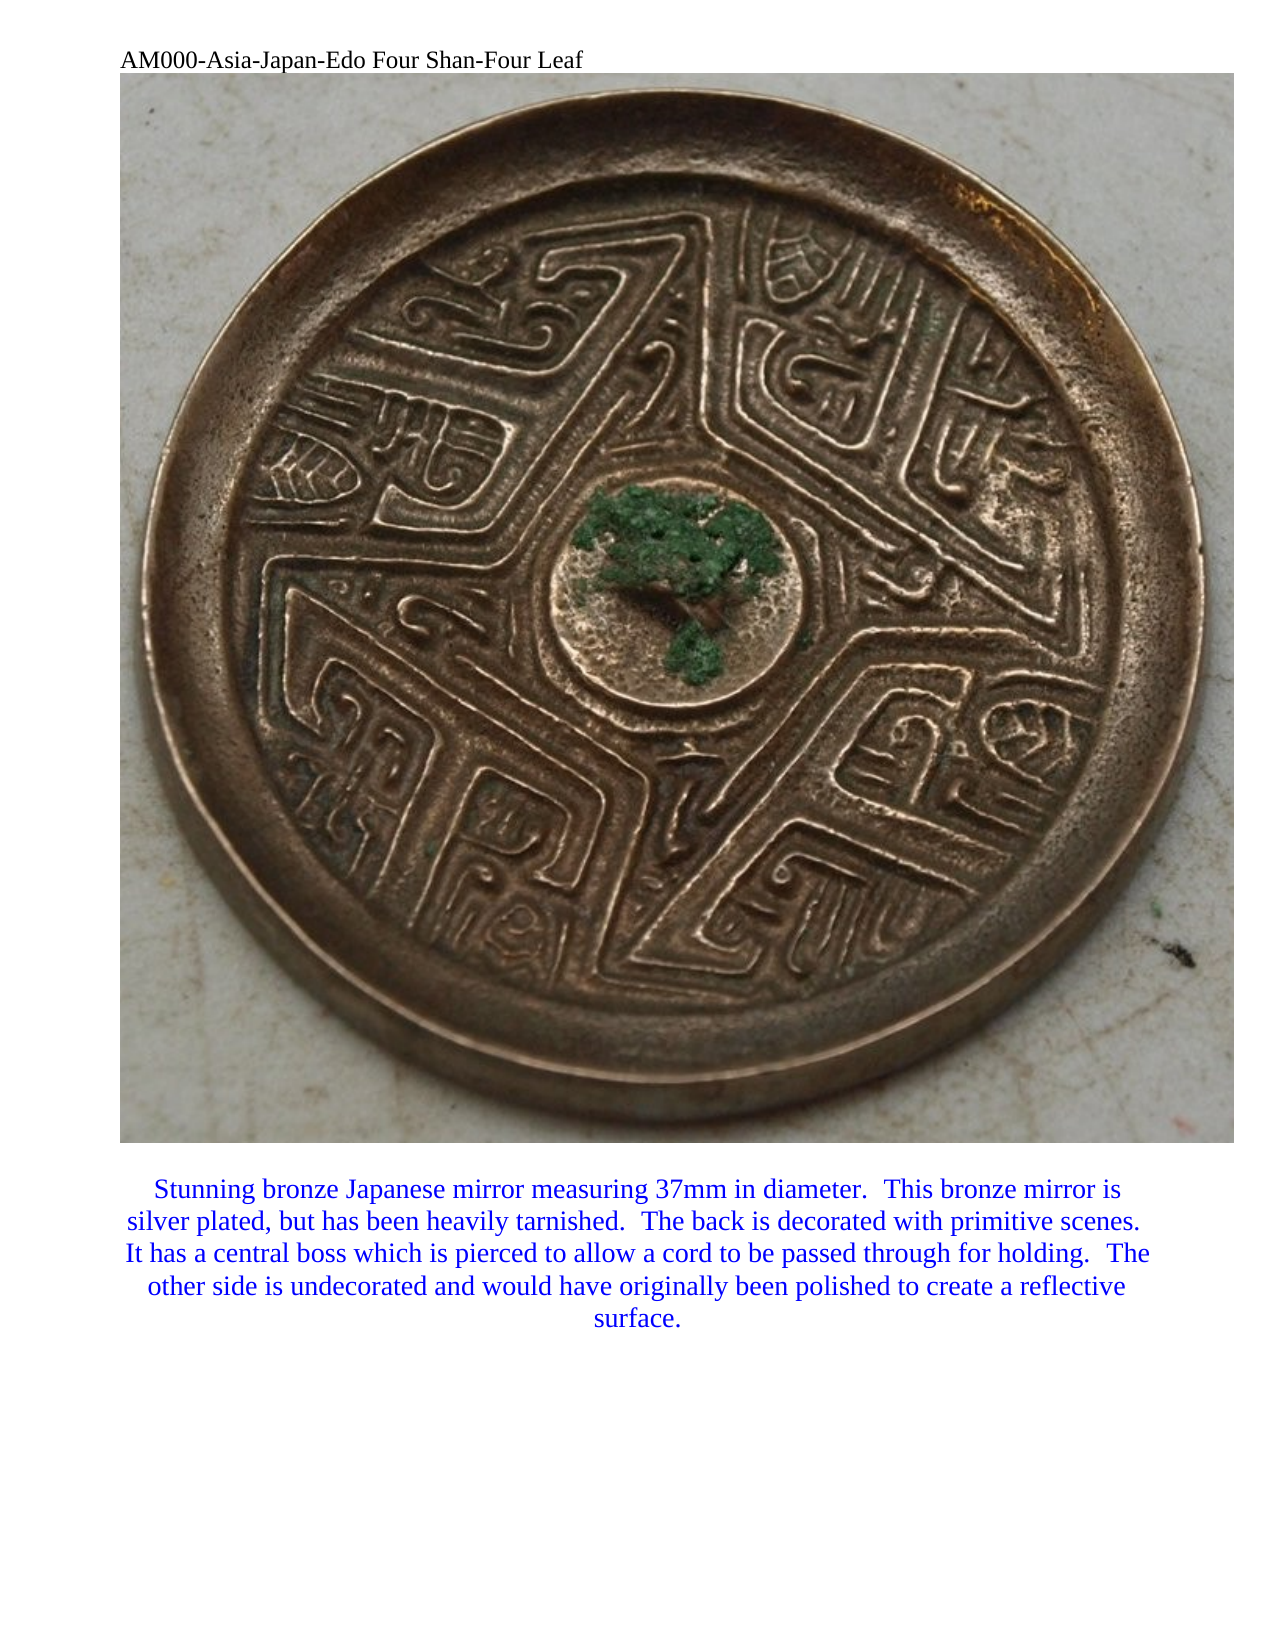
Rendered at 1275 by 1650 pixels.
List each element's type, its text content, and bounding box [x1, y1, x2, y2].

picture [120, 73, 1234, 1143]
text Stunning bronze Japanese mirror measuring 37mm in diameter. This bronze mirror is silver plated, but has been heavily tarnished. The back is decorated with primitive scenes. It has a central boss which is pierced to allow a cord to be passed through for holding. The other side is undecorated and would have originally been polished to create a reflective surface. [120, 1172, 1155, 1334]
text AM000-Asia-Japan-Edo Four Shan-Four Leaf [120, 45, 1155, 73]
